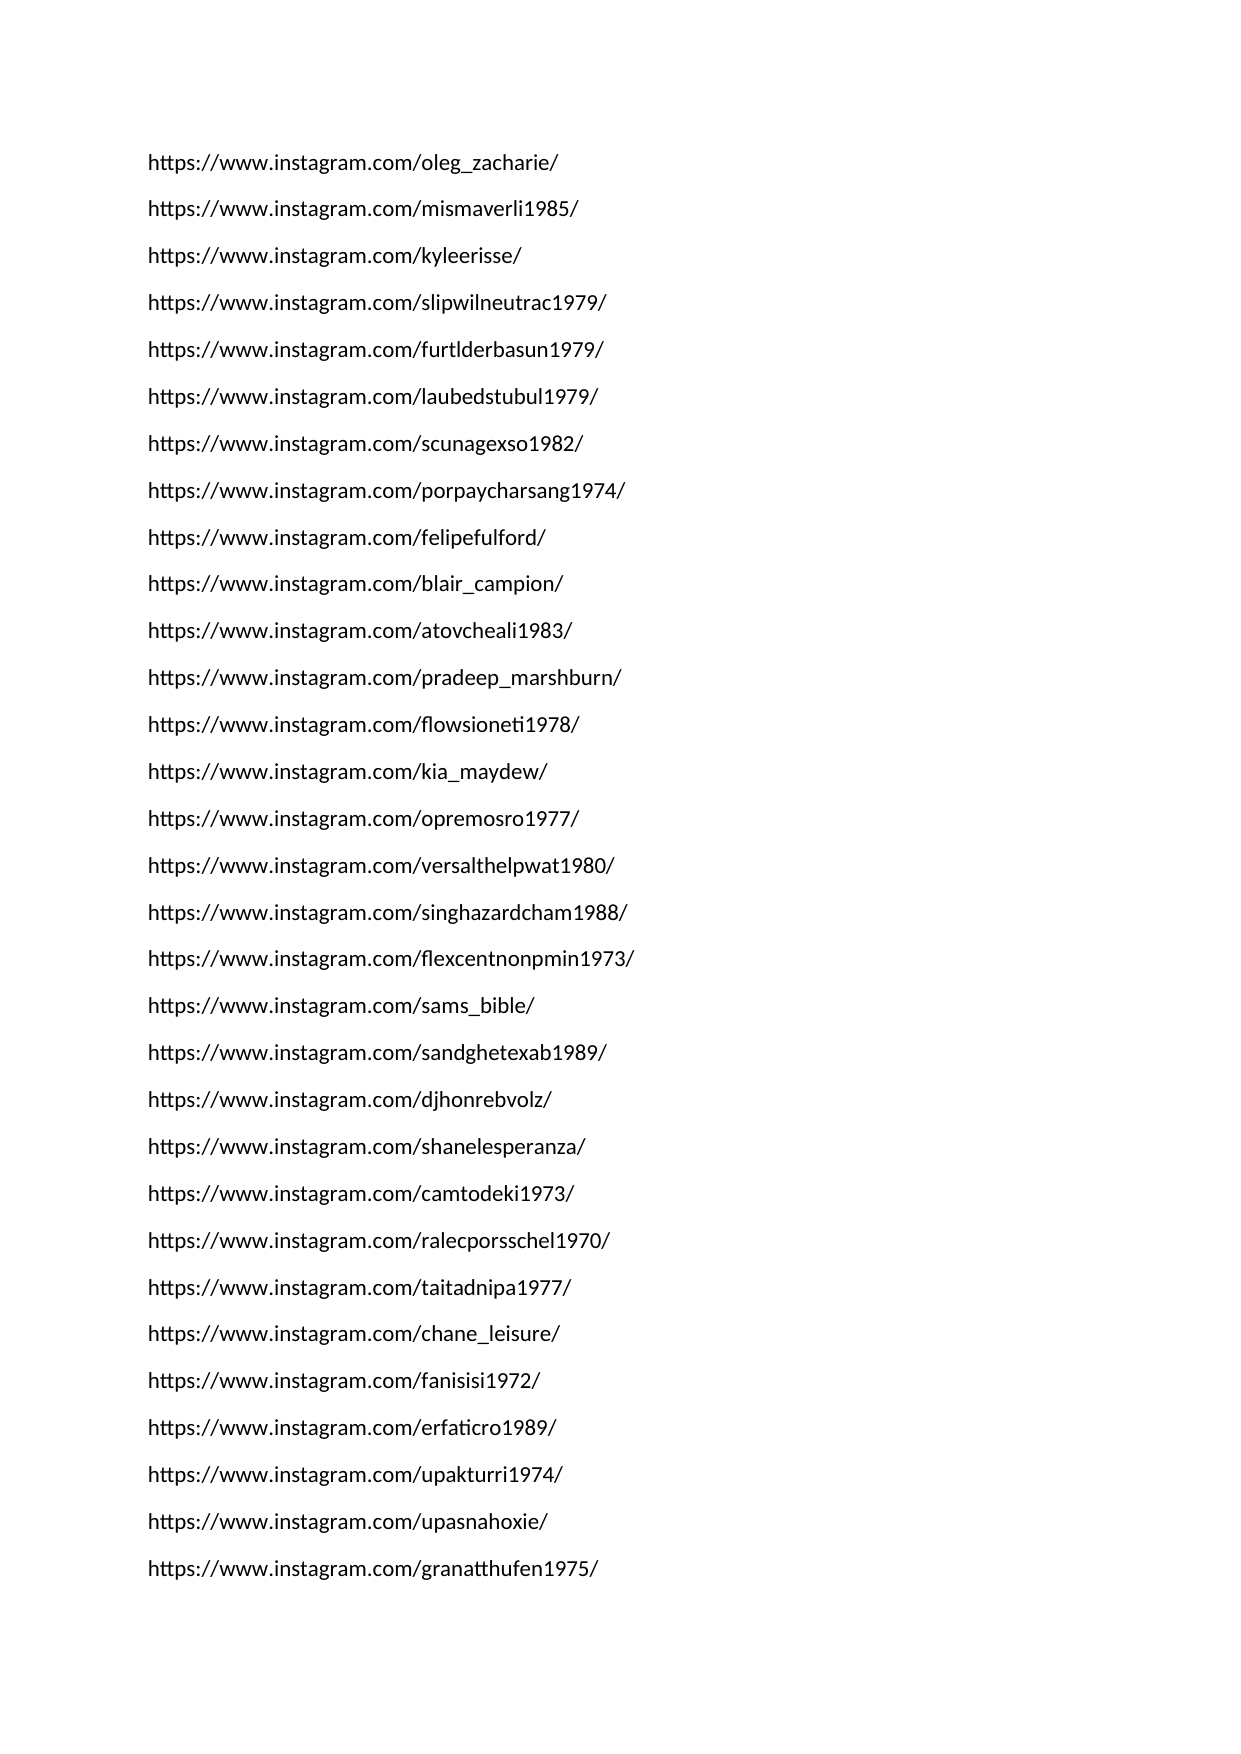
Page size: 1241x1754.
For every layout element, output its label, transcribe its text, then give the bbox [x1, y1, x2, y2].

text https://www.instagram.com/pradeep_marshburn/ [148, 663, 1093, 691]
text https://www.instagram.com/ralecporsschel1970/ [148, 1226, 1093, 1254]
text https://www.instagram.com/versalthelpwat1980/ [148, 851, 1093, 879]
text https://www.instagram.com/porpaycharsang1974/ [148, 476, 1093, 504]
text https://www.instagram.com/laubedstubul1979/ [148, 382, 1093, 410]
text https://www.instagram.com/fanisisi1972/ [148, 1366, 1093, 1394]
text https://www.instagram.com/blair_campion/ [148, 569, 1093, 597]
text https://www.instagram.com/upakturri1974/ [148, 1460, 1093, 1488]
text https://www.instagram.com/felipefulford/ [148, 523, 1093, 551]
text https://www.instagram.com/mismaverli1985/ [148, 194, 1093, 222]
text https://www.instagram.com/flowsioneti1978/ [148, 710, 1093, 738]
text https://www.instagram.com/slipwilneutrac1979/ [148, 288, 1093, 316]
text https://www.instagram.com/oleg_zacharie/ [148, 148, 1093, 176]
text https://www.instagram.com/kia_maydew/ [148, 757, 1093, 785]
text https://www.instagram.com/kyleerisse/ [148, 241, 1093, 269]
text https://www.instagram.com/scunagexso1982/ [148, 429, 1093, 457]
text https://www.instagram.com/taitadnipa1977/ [148, 1273, 1093, 1301]
text https://www.instagram.com/erfaticro1989/ [148, 1413, 1093, 1441]
text https://www.instagram.com/camtodeki1973/ [148, 1179, 1093, 1207]
text https://www.instagram.com/atovcheali1983/ [148, 616, 1093, 644]
text https://www.instagram.com/opremosro1977/ [148, 804, 1093, 832]
text https://www.instagram.com/sandghetexab1989/ [148, 1038, 1093, 1066]
text https://www.instagram.com/upasnahoxie/ [148, 1507, 1093, 1535]
text https://www.instagram.com/flexcentnonpmin1973/ [148, 944, 1093, 972]
text https://www.instagram.com/granatthufen1975/ [148, 1554, 1093, 1582]
text https://www.instagram.com/chane_leisure/ [148, 1319, 1093, 1347]
text https://www.instagram.com/shanelesperanza/ [148, 1132, 1093, 1160]
text https://www.instagram.com/djhonrebvolz/ [148, 1085, 1093, 1113]
text https://www.instagram.com/singhazardcham1988/ [148, 898, 1093, 926]
text https://www.instagram.com/furtlderbasun1979/ [148, 335, 1093, 363]
text https://www.instagram.com/sams_bible/ [148, 991, 1093, 1019]
